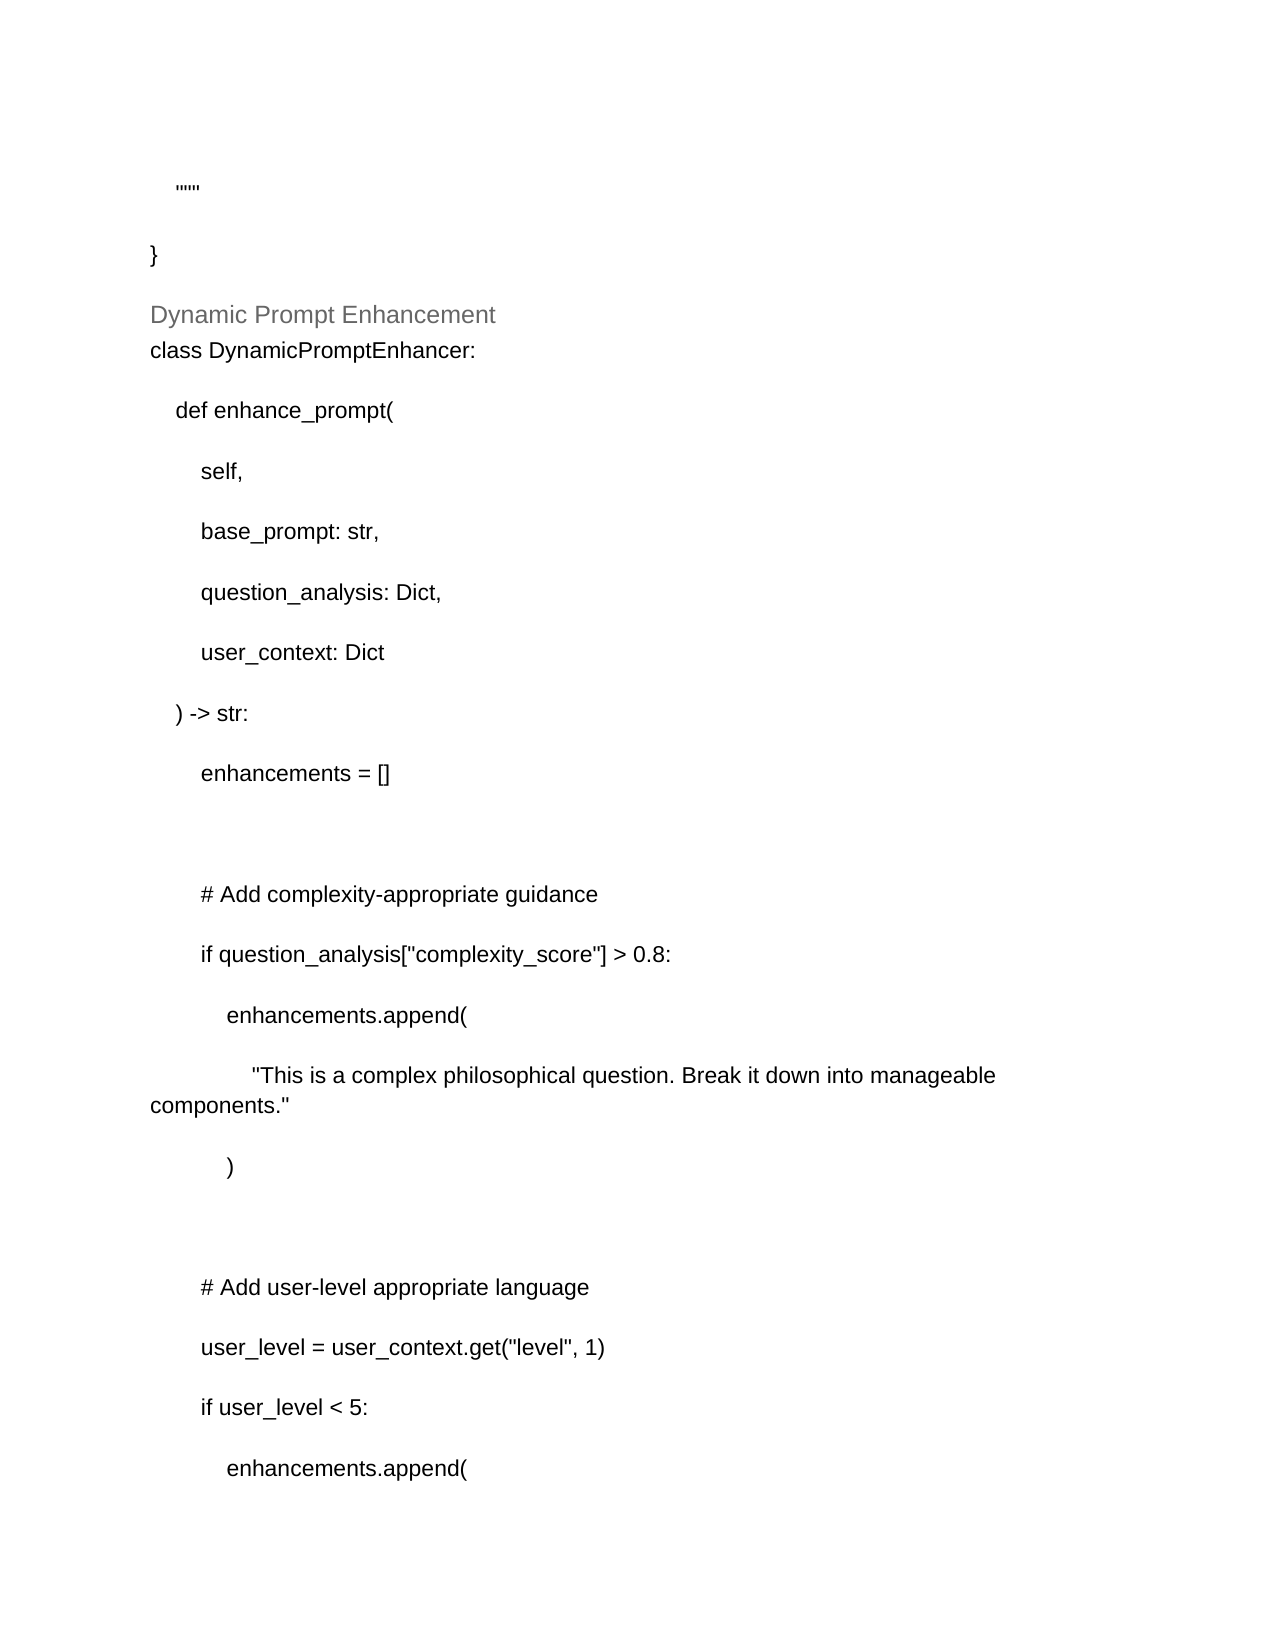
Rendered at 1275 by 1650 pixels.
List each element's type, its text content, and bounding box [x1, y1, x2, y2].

text class DynamicPromptEnhancer: [150, 337, 1125, 363]
text } [150, 241, 1125, 267]
text # Add complexity-appropriate guidance [150, 881, 1125, 907]
text base_prompt: str, [150, 518, 1125, 545]
subtitle Dynamic Prompt Enhancement [150, 300, 1125, 329]
text ) [150, 1153, 1125, 1179]
text enhancements.append( [150, 1455, 1125, 1481]
text "This is a complex philosophical question. Break it down into manageable components." [150, 1062, 1125, 1119]
text if user_level < 5: [150, 1394, 1125, 1421]
text user_context: Dict [150, 639, 1125, 666]
text enhancements.append( [150, 1002, 1125, 1028]
text ) -> str: [150, 699, 1125, 726]
text self, [150, 458, 1125, 484]
text enhancements = [] [150, 760, 1125, 786]
text """ [150, 180, 1125, 207]
text question_analysis: Dict, [150, 579, 1125, 605]
text user_level = user_context.get("level", 1) [150, 1334, 1125, 1360]
text # Add user-level appropriate language [150, 1273, 1125, 1300]
text def enhance_prompt( [150, 397, 1125, 424]
text if question_analysis["complexity_score"] > 0.8: [150, 941, 1125, 968]
